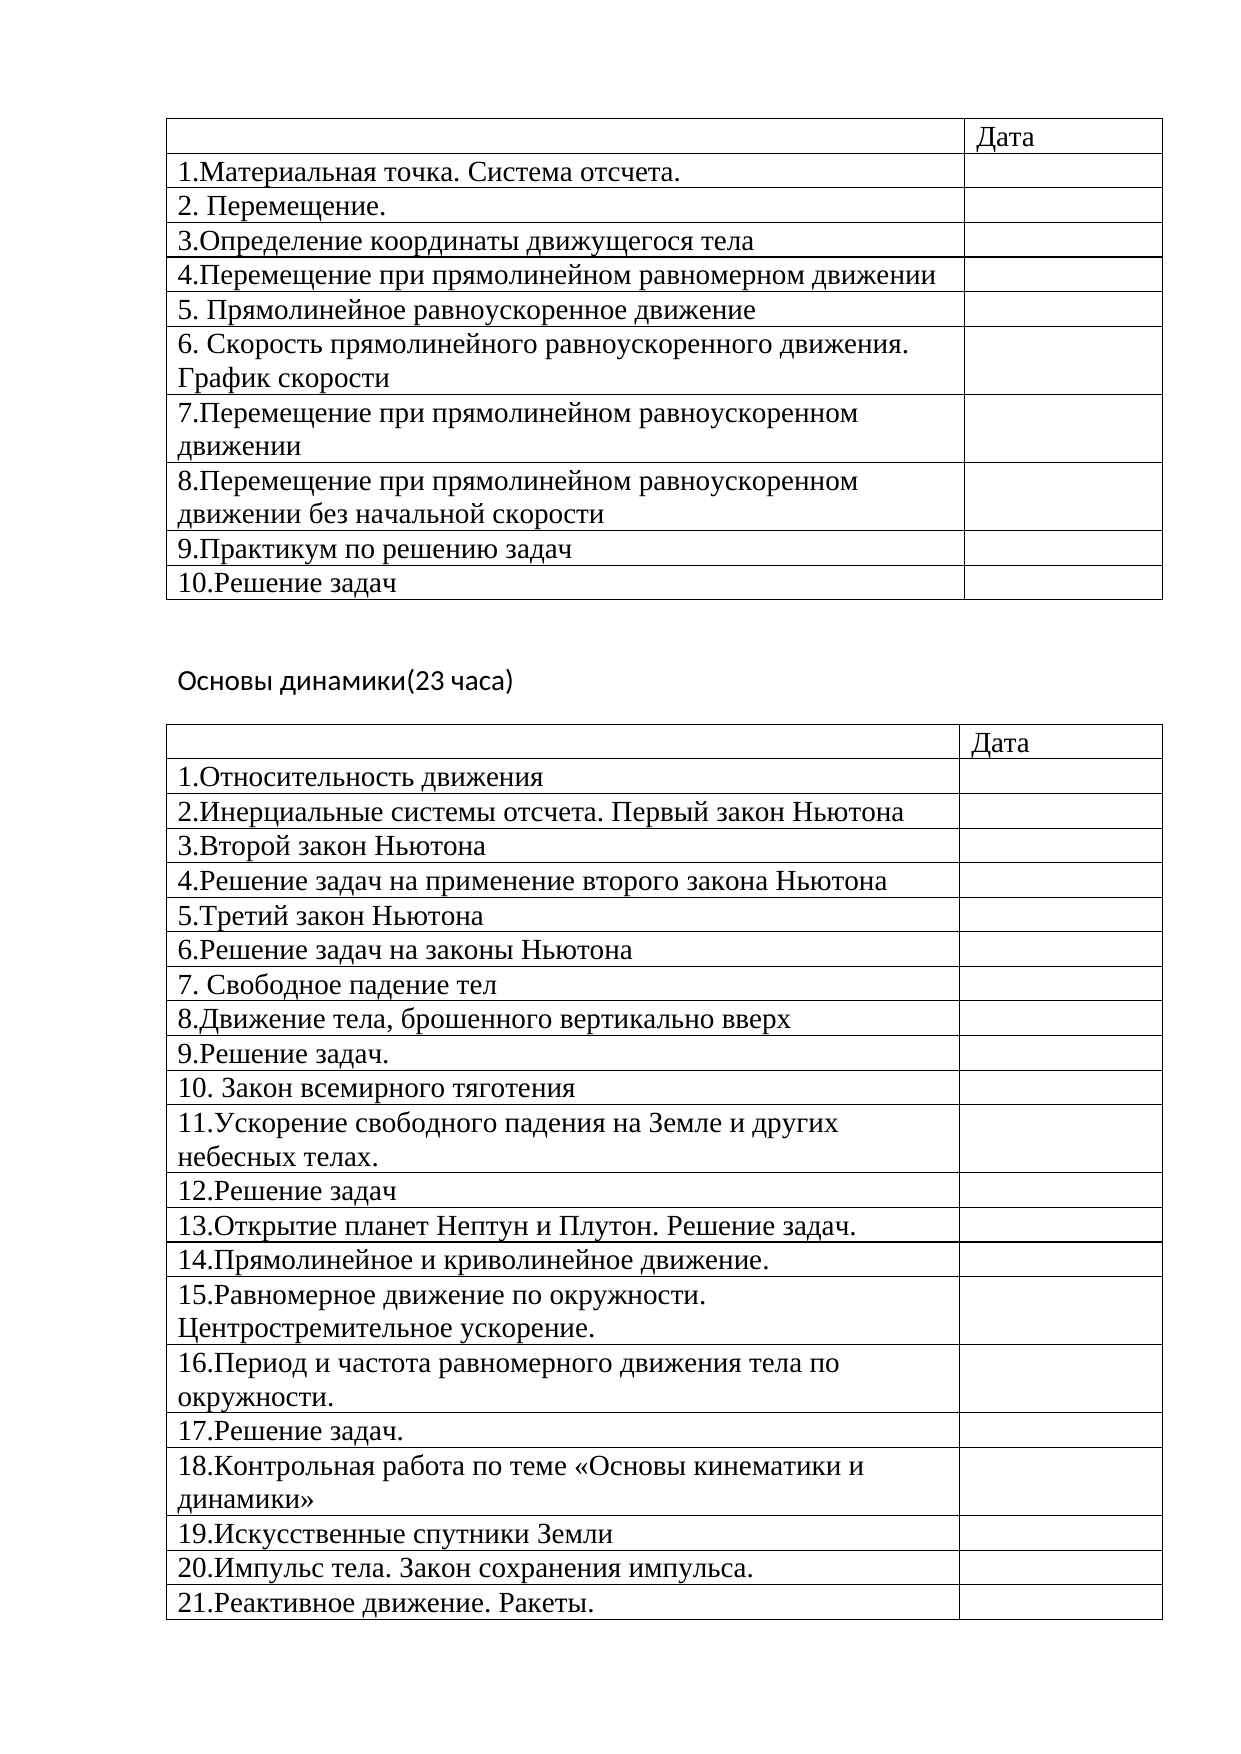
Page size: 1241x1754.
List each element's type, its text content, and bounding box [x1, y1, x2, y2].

table_header [167, 725, 959, 758]
table_cell 9.Решение задач. [167, 1036, 959, 1069]
table_cell [960, 1243, 1162, 1276]
table_cell [960, 1551, 1162, 1584]
table_cell [960, 1516, 1162, 1549]
table_cell [960, 863, 1162, 897]
table_cell [960, 1001, 1162, 1035]
table_cell 20.Импульс тела. Закон сохранения импульса. [167, 1551, 959, 1584]
table_cell [965, 154, 1162, 187]
table_cell [965, 292, 1162, 326]
table_cell 4.Перемещение при прямолинейном равномерном движении [167, 258, 964, 291]
table_cell [960, 1036, 1162, 1069]
table_cell 5.Третий закон Ньютона [167, 898, 959, 931]
table_cell 2.Инерциальные системы отсчета. Первый закон Ньютона [167, 794, 959, 827]
table_cell [960, 1071, 1162, 1104]
table_cell [960, 1345, 1162, 1412]
table_cell [960, 1105, 1162, 1172]
table_cell 14.Прямолинейное и криволинейное движение. [167, 1243, 959, 1276]
table_cell 7. Свободное падение тел [167, 967, 959, 1000]
table_cell 21.Реактивное движение. Ракеты. [167, 1585, 959, 1619]
table_cell 1.Относительность движения [167, 759, 959, 793]
table_cell 10. Закон всемирного тяготения [167, 1071, 959, 1104]
table_cell [960, 1448, 1162, 1515]
table_cell [965, 327, 1162, 394]
text Основы динамики(23 часа) [177, 662, 1152, 698]
table_cell 6. Скорость прямолинейного равноускоренного движения. График скорости [167, 327, 964, 394]
table_cell 2. Перемещение. [167, 188, 964, 222]
table_cell 3.Второй закон Ньютона [167, 829, 959, 862]
table_cell [960, 967, 1162, 1000]
table_cell [960, 932, 1162, 966]
table_cell 17.Решение задач. [167, 1413, 959, 1447]
table_cell 10.Решение задач [167, 566, 964, 599]
table_cell [960, 829, 1162, 862]
table_cell 9.Практикум по решению задач [167, 531, 964, 564]
table_cell 11.Ускорение свободного падения на Земле и других небесных телах. [167, 1105, 959, 1172]
table_cell [960, 1413, 1162, 1447]
table_cell 15.Равномерное движение по окружности. Центростремительное ускорение. [167, 1277, 959, 1344]
table_cell 19.Искусственные спутники Земли [167, 1516, 959, 1549]
table_cell [960, 1585, 1162, 1619]
table_cell [965, 566, 1162, 599]
table_cell 12.Решение задач [167, 1173, 959, 1207]
table_cell 1.Материальная точка. Система отсчета. [167, 154, 964, 187]
table_cell 3.Определение координаты движущегося тела [167, 223, 964, 256]
table_cell [965, 395, 1162, 462]
table_cell [965, 223, 1162, 256]
table_header [167, 119, 964, 153]
table_cell [965, 188, 1162, 222]
table_cell 13.Открытие планет Нептун и Плутон. Решение задач. [167, 1208, 959, 1241]
table_cell 8.Перемещение при прямолинейном равноускоренном движении без начальной скорости [167, 463, 964, 530]
table_cell 4.Решение задач на применение второго закона Ньютона [167, 863, 959, 897]
table_cell 7.Перемещение при прямолинейном равноускоренном движении [167, 395, 964, 462]
table_cell [965, 258, 1162, 291]
table_cell 18.Контрольная работа по теме «Основы кинематики и динамики» [167, 1448, 959, 1515]
table_cell [960, 759, 1162, 793]
table_cell [960, 1173, 1162, 1207]
table_cell [960, 1208, 1162, 1241]
table_cell 16.Период и частота равномерного движения тела по окружности. [167, 1345, 959, 1412]
table_cell [965, 531, 1162, 564]
table_cell 5. Прямолинейное равноускоренное движение [167, 292, 964, 326]
table_header Дата [960, 725, 1162, 758]
table_cell [960, 1277, 1162, 1344]
table_header Дата [965, 119, 1162, 153]
table_cell [960, 898, 1162, 931]
table_cell 6.Решение задач на законы Ньютона [167, 932, 959, 966]
table_cell [960, 794, 1162, 827]
table_cell 8.Движение тела, брошенного вертикально вверх [167, 1001, 959, 1035]
table_cell [965, 463, 1162, 530]
